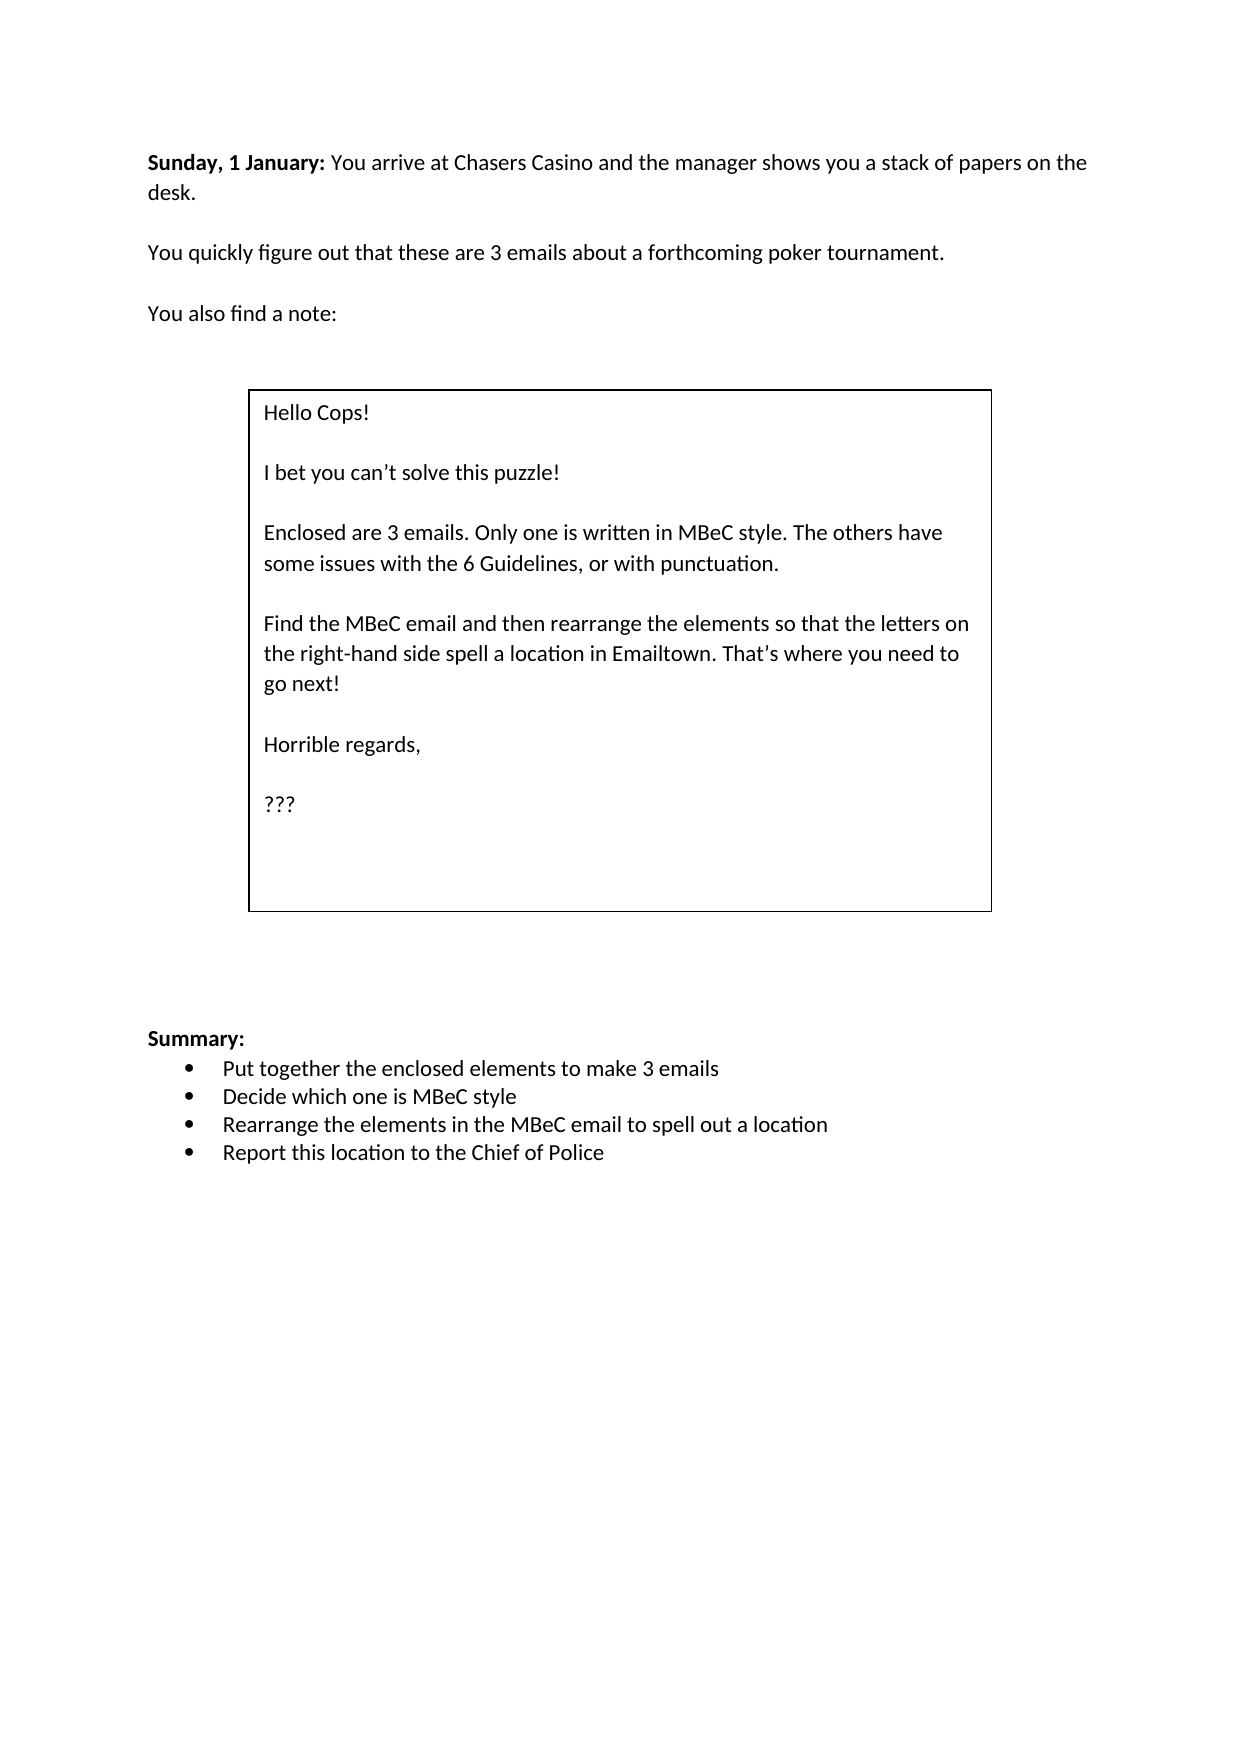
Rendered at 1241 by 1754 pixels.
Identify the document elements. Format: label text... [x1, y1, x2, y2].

text You quickly figure out that these are 3 emails about a forthcoming poker tournament. [148, 238, 1093, 266]
text You also find a note: [148, 299, 1093, 327]
list Rearrange the elements in the MBeC email to spell out a location [185, 1110, 1093, 1138]
list Put together the enclosed elements to make 3 emails [185, 1054, 1093, 1082]
list Report this location to the Chief of Police [185, 1138, 1093, 1166]
text Sunday, 1 January: You arrive at Chasers Casino and the manager shows you a stack of papers on the desk. [148, 148, 1093, 206]
text Summary: [148, 1024, 1093, 1052]
list Decide which one is MBeC style [185, 1082, 1093, 1110]
